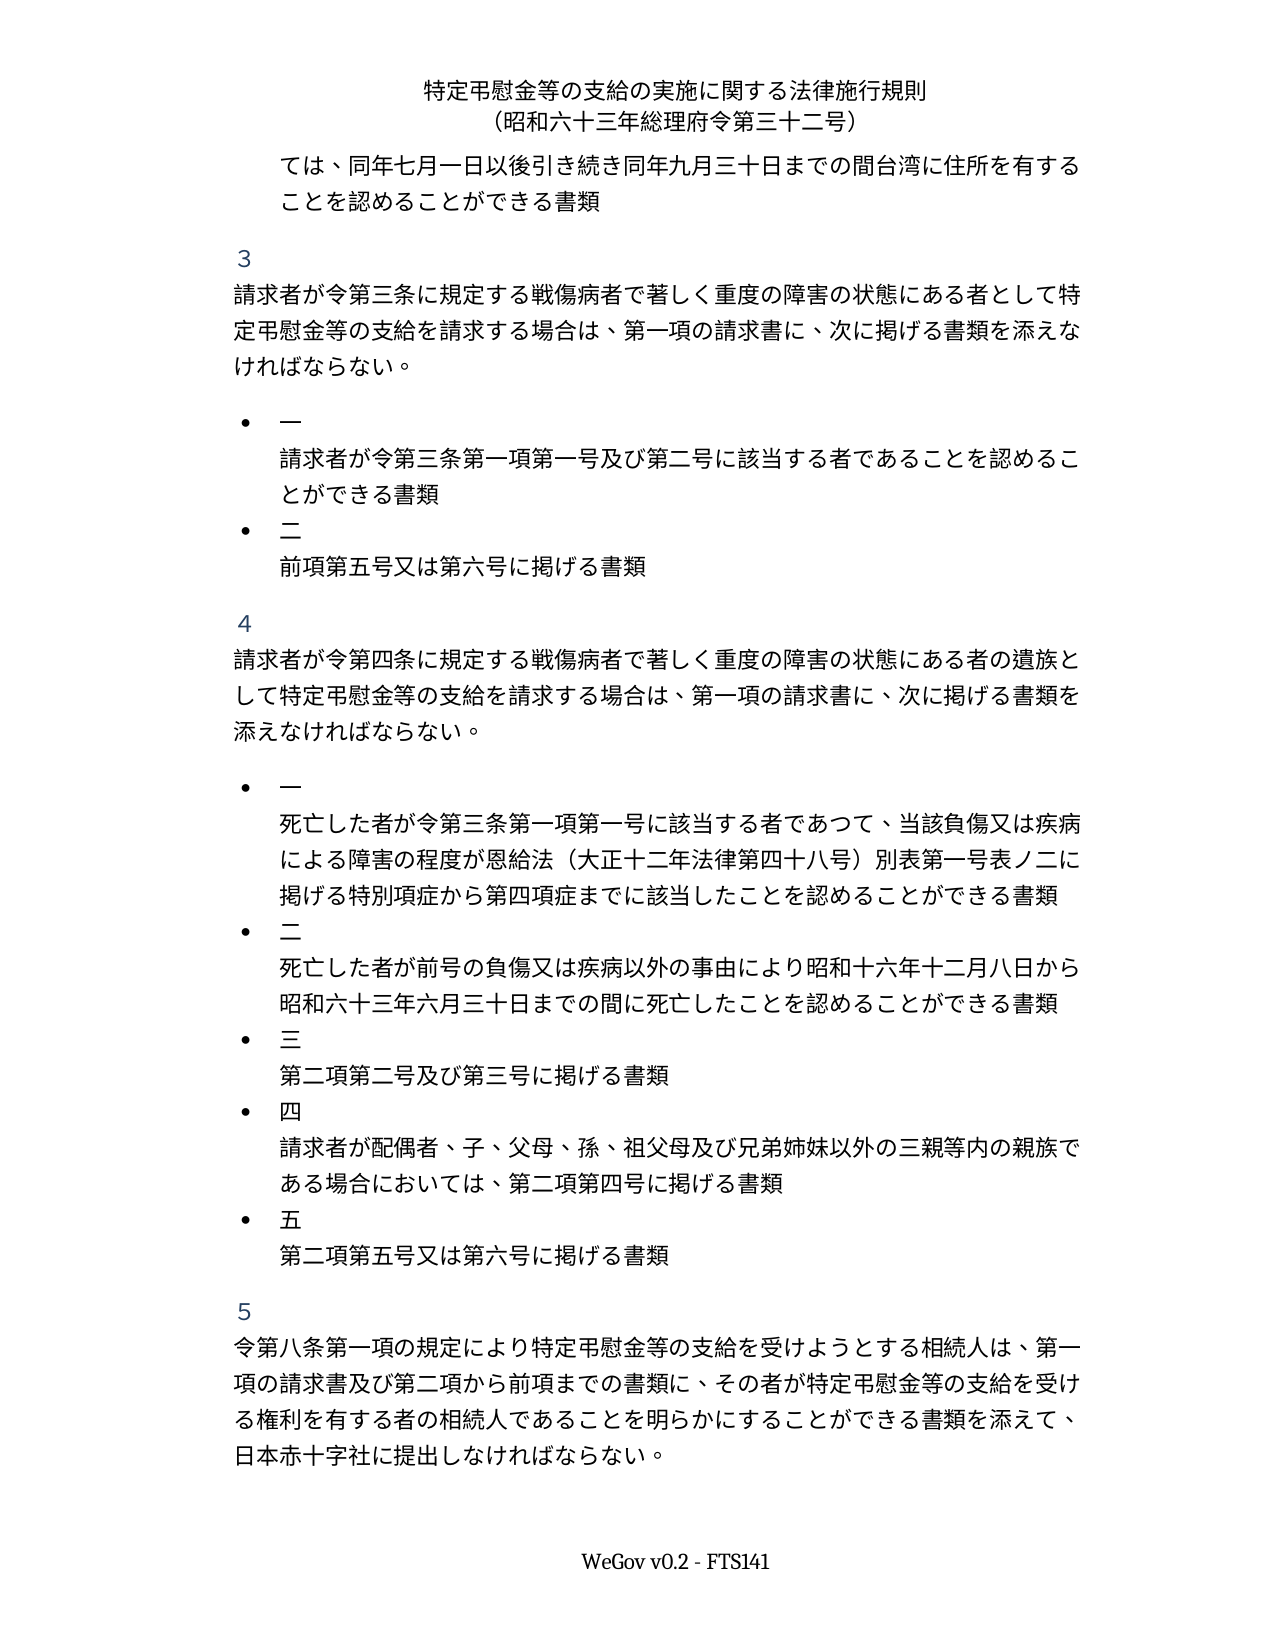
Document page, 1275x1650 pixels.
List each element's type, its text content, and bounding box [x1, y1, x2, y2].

subtitle ５ [233, 1296, 1087, 1328]
list 四 請求者が配偶者、子、父母、孫、祖父母及び兄弟姉妹以外の三親等内の親族である場合においては、第二項第四号に掲げる書類 [242, 1096, 1087, 1199]
list 二 前項第五号又は第六号に掲げる書類 [242, 515, 1087, 582]
subtitle ３ [233, 243, 1087, 274]
list 二 死亡した者が前号の負傷又は疾病以外の事由により昭和十六年十二月八日から昭和六十三年六月三十日までの間に死亡したことを認めることができる書類 [242, 916, 1087, 1019]
text 請求者が令第三条に規定する戦傷病者で著しく重度の障害の状態にある者として特定弔慰金等の支給を請求する場合は、第一項の請求書に、次に掲げる書類を添えなければならない。 [233, 279, 1087, 382]
text 請求者が令第四条に規定する戦傷病者で著しく重度の障害の状態にある者の遺族として特定弔慰金等の支給を請求する場合は、第一項の請求書に、次に掲げる書類を添えなければならない。 [233, 644, 1087, 747]
text 令第八条第一項の規定により特定弔慰金等の支給を受けようとする相続人は、第一項の請求書及び第二項から前項までの書類に、その者が特定弔慰金等の支給を受ける権利を有する者の相続人であることを明らかにすることができる書類を添えて、日本赤十字社に提出しなければならない。 [233, 1332, 1087, 1471]
list 五 第二項第五号又は第六号に掲げる書類 [242, 1204, 1087, 1271]
subtitle ４ [233, 608, 1087, 639]
list 六 請求者が昭和六十三年五月六日以後台湾に住所を有することとなる場合においては、同年七月一日以後引き続き同年九月三十日までの間台湾に住所を有することを認めることができる書類 [242, 150, 1087, 217]
list 一 死亡した者が令第三条第一項第一号に該当する者であつて、当該負傷又は疾病による障害の程度が恩給法（大正十二年法律第四十八号）別表第一号表ノ二に掲げる特別項症から第四項症までに該当したことを認めることができる書類 [242, 772, 1087, 911]
list 三 第二項第二号及び第三号に掲げる書類 [242, 1024, 1087, 1091]
list 一 請求者が令第三条第一項第一号及び第二号に該当する者であることを認めることができる書類 [242, 407, 1087, 510]
